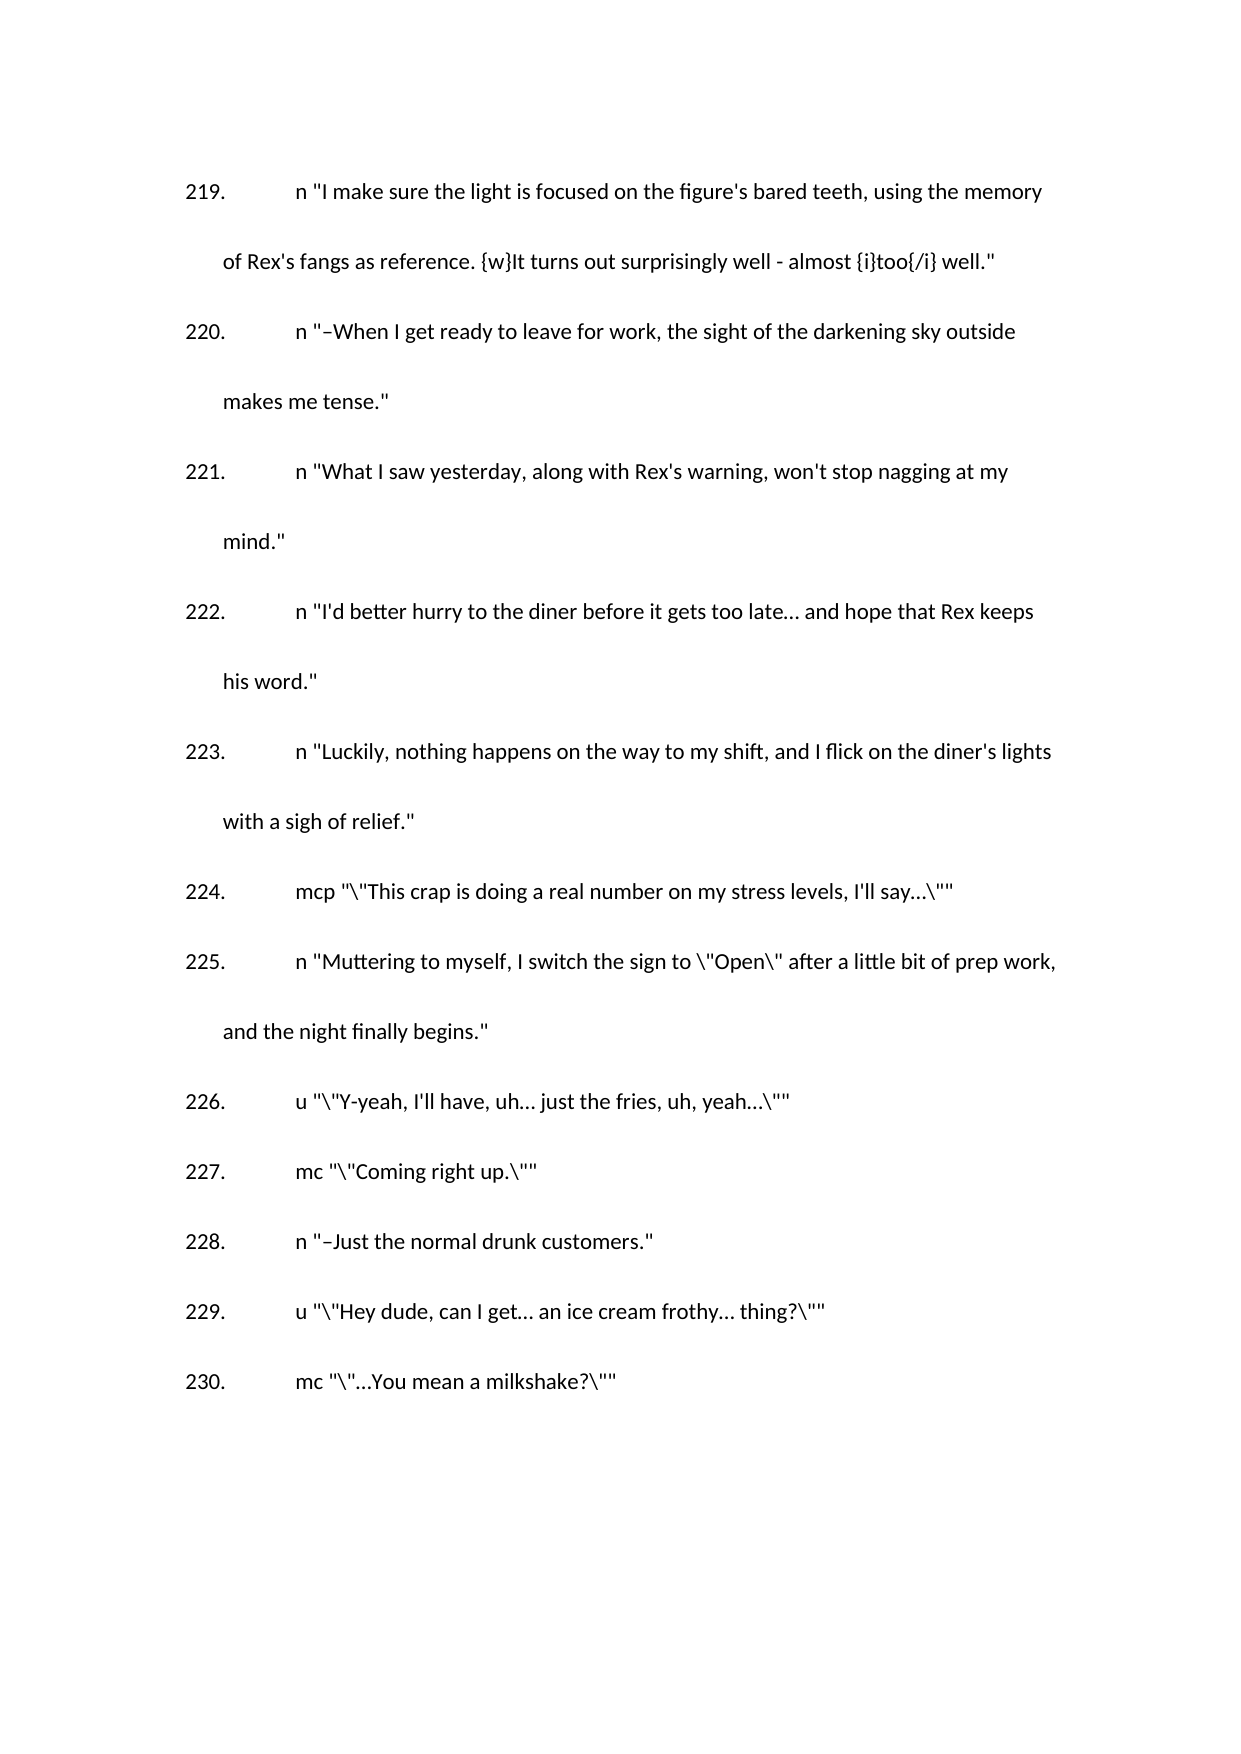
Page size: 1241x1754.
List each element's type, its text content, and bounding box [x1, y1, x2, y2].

list mc "\"…You mean a milkshake?\"" [185, 1367, 1063, 1395]
list u "\"Hey dude, can I get… an ice cream frothy… thing?\"" [185, 1297, 1063, 1325]
list n "I'd better hurry to the diner before it gets too late… and hope that Rex keeps his word." [185, 597, 1063, 695]
list n "Luckily, nothing happens on the way to my shift, and I flick on the diner's lights with a sigh of relief." [185, 737, 1063, 835]
list n "–Just the normal drunk customers." [185, 1227, 1063, 1255]
list mc "\"Coming right up.\"" [185, 1157, 1063, 1185]
list n "Muttering to myself, I switch the sign to \"Open\" after a little bit of prep work, and the night finally begins." [185, 947, 1063, 1045]
list n "I make sure the light is focused on the figure's bared teeth, using the memory of Rex's fangs as reference. {w}It turns out surprisingly well - almost {i}too{/i} well." [185, 177, 1063, 275]
list mcp "\"This crap is doing a real number on my stress levels, I'll say…\"" [185, 877, 1063, 905]
list n "–When I get ready to leave for work, the sight of the darkening sky outside makes me tense." [185, 317, 1063, 415]
list n "What I saw yesterday, along with Rex's warning, won't stop nagging at my mind." [185, 457, 1063, 555]
list u "\"Y-yeah, I'll have, uh… just the fries, uh, yeah…\"" [185, 1087, 1063, 1115]
